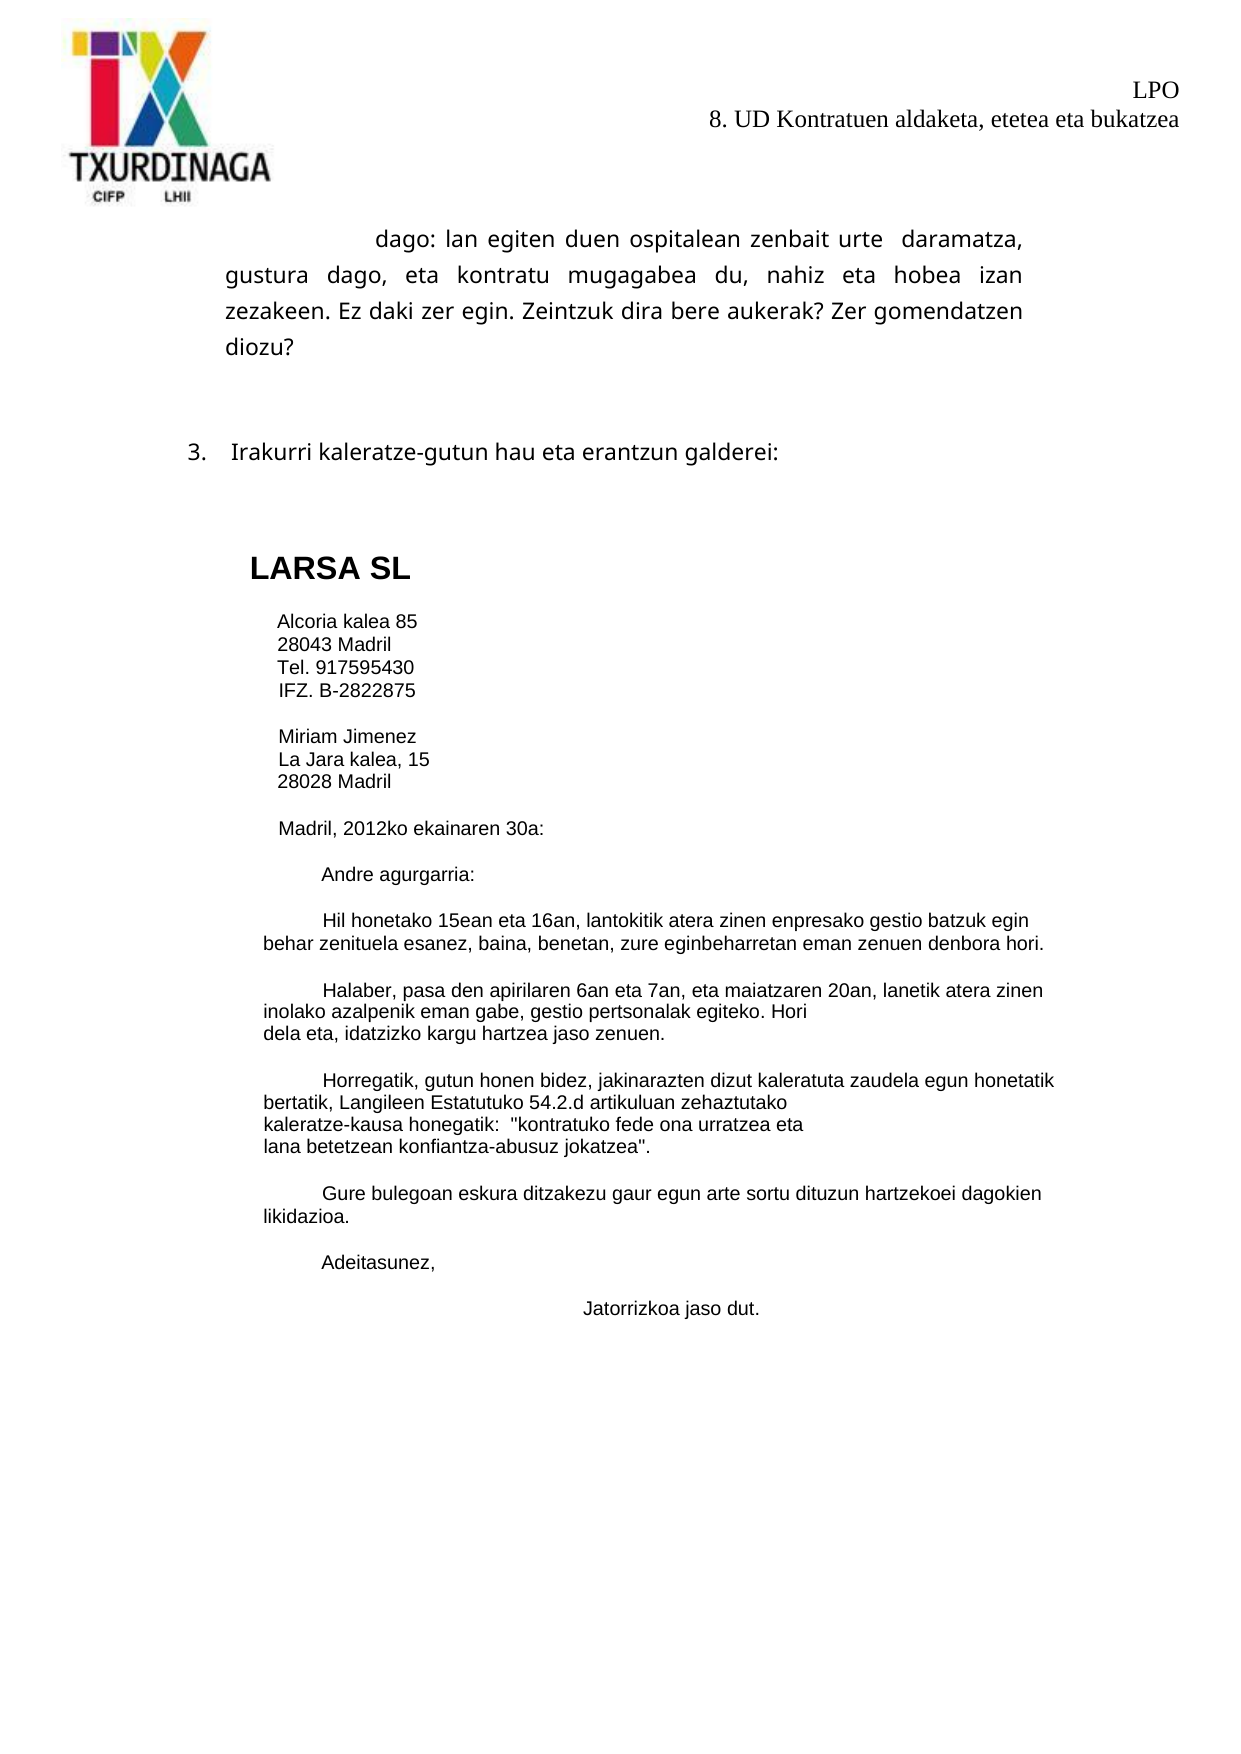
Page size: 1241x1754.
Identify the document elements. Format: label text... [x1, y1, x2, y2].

text Adeitasunez, [321, 1251, 1090, 1273]
text 28043 Madril [277, 633, 1090, 656]
text bertatik, Langileen Estatutuko 54.2.d artikuluan zehaztutako kaleratze-kausa honegatik: "kontratuko fede ona urratzea eta lana betetzean konfiantza-abusuz jokatzea". [263, 1092, 813, 1157]
text Gure bulegoan eskura ditzakezu gaur egun arte sortu dituzun hartzekoei dagokien [322, 1182, 1090, 1204]
text likidazioa. [263, 1204, 1090, 1227]
text Jatorrizkoa jaso dut. [150, 1297, 760, 1320]
text Andre agurgarria: [321, 863, 1090, 886]
text Miriam Jimenez [278, 725, 1090, 748]
text inolako azalpenik eman gabe, gestio pertsonalak egiteko. Hori dela eta, idatzizko kargu hartzea jaso zenuen. [263, 1001, 809, 1045]
text Tel. 917595430 [277, 656, 1090, 678]
text behar zenituela esanez, baina, benetan, zure eginbeharretan eman zenuen denbora hori. [263, 932, 1090, 955]
text Hil honetako 15ean eta 16an, lantokitik atera zinen enpresako gestio batzuk egin [322, 909, 1090, 932]
list Irakurri kaleratze-gutun hau eta erantzun galderei: [187, 436, 1024, 467]
text IFZ. B-2822875 [278, 678, 1090, 701]
text La Jara kalea, 15 [278, 748, 1090, 770]
picture [61, 18, 282, 221]
text Madril, 2012ko ekainaren 30a: [278, 816, 1090, 839]
text Horregatik, gutun honen bidez, jakinarazten dizut kaleratuta zaudela egun honetatik [322, 1069, 1090, 1092]
text Halaber, pasa den apirilaren 6an eta 7an, eta maiatzaren 20an, lanetik atera zinen [322, 978, 1090, 1001]
text Alcoria kalea 85 [277, 610, 1090, 633]
text 28028 Madril [277, 770, 1090, 793]
text LARSA SL [249, 549, 1090, 586]
